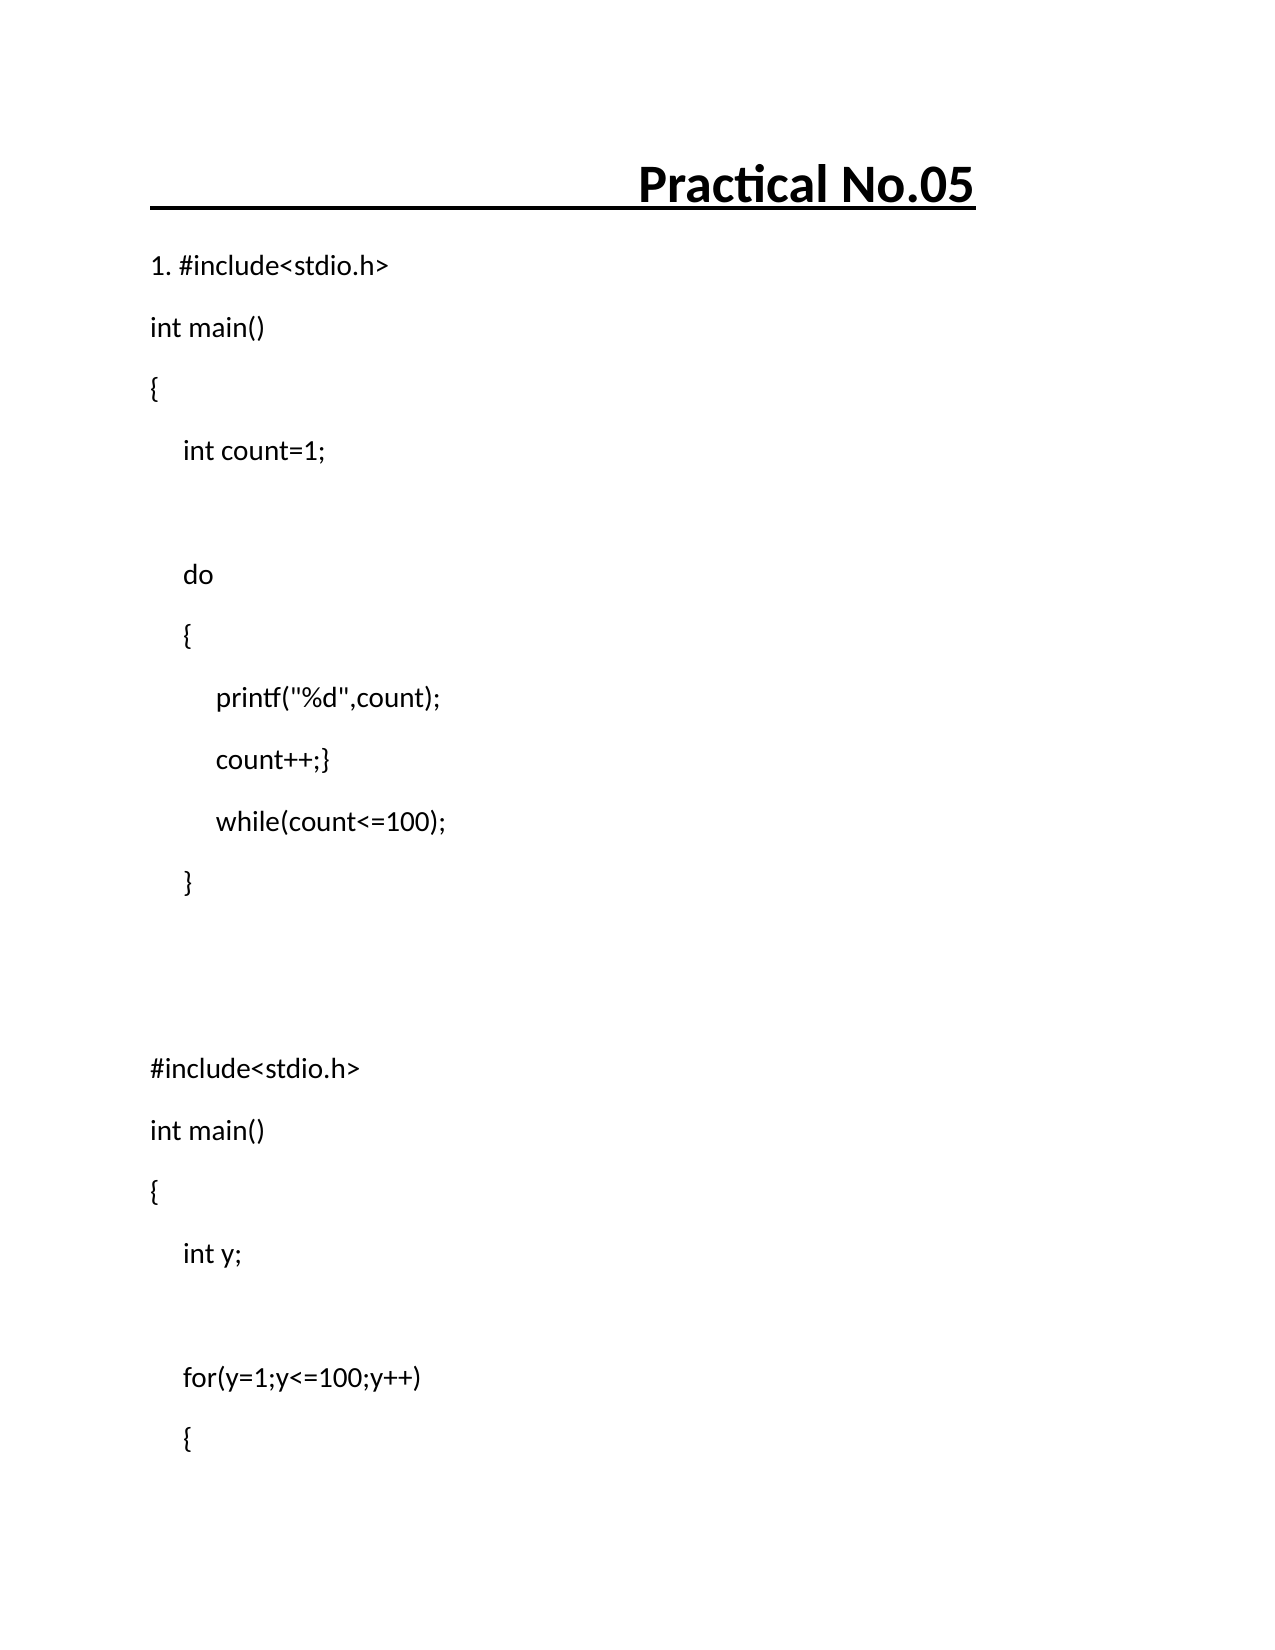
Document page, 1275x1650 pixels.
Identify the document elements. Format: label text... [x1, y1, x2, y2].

text Practical No.05 [150, 150, 1125, 216]
text { [150, 1421, 1125, 1456]
text { [150, 1173, 1125, 1209]
text int count=1; [150, 432, 1125, 468]
text int y; [150, 1235, 1125, 1271]
text #include<stdio.h> [150, 1050, 1125, 1086]
text 1. #include<stdio.h> [150, 247, 1125, 282]
text { [150, 370, 1125, 406]
text printf("%d",count); [150, 679, 1125, 715]
text int main() [150, 309, 1125, 344]
text } [150, 864, 1125, 900]
text { [150, 617, 1125, 653]
text int main() [150, 1112, 1125, 1147]
text do [150, 556, 1125, 591]
text for(y=1;y<=100;y++) [150, 1359, 1125, 1394]
text while(count<=100); [150, 803, 1125, 838]
text count++;} [150, 741, 1125, 777]
